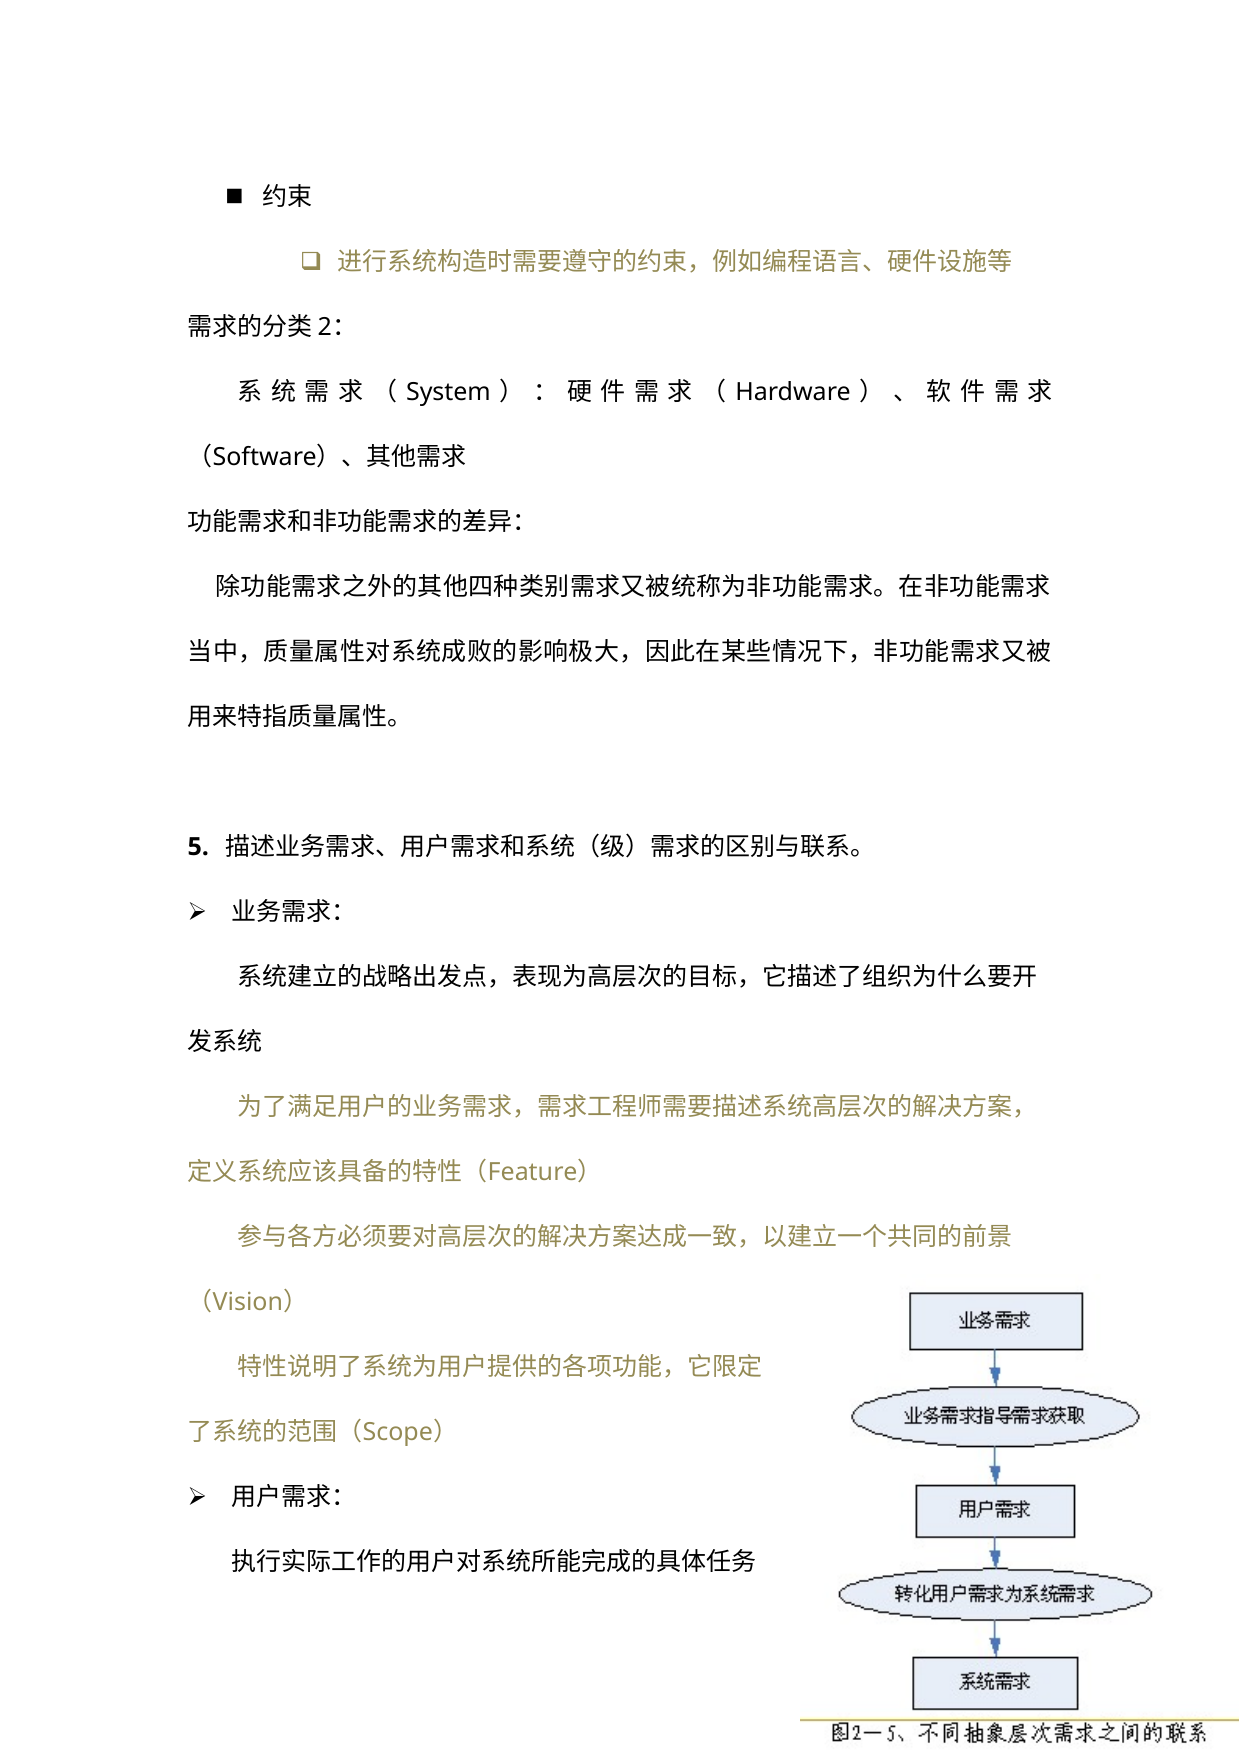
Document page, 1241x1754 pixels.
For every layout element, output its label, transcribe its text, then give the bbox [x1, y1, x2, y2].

text 特性说明了系统为用户提供的各项功能，它限定了系统的范围（Scope） [187, 1332, 800, 1462]
list 描述业务需求、用户需求和系统（级）需求的区别与联系。 [187, 812, 1053, 877]
list 业务需求： [187, 877, 1053, 942]
text 系统建立的战略出发点，表现为高层次的目标，它描述了组织为什么要开发系统 [187, 942, 1053, 1072]
text 需求的分类2： [187, 292, 1053, 357]
text 系统需求（System）：硬件需求（Hardware）、软件需求（Software）、其他需求 [187, 357, 1053, 487]
list 约束 [225, 162, 1053, 227]
list 进行系统构造时需要遵守的约束，例如编程语言、硬件设施等 [300, 227, 1053, 292]
text 除功能需求之外的其他四种类别需求又被统称为非功能需求。在非功能需求当中，质量属性对系统成败的影响极大，因此在某些情况下，非功能需求又被用来特指质量属性。 [187, 552, 1053, 747]
text 为了满足用户的业务需求，需求工程师需要描述系统高层次的解决方案，定义系统应该具备的特性（Feature） [187, 1072, 1053, 1202]
text 功能需求和非功能需求的差异： [187, 487, 1053, 552]
picture [800, 1274, 1239, 1753]
text 参与各方必须要对高层次的解决方案达成一致，以建立一个共同的前景（Vision） [187, 1202, 1053, 1332]
list 用户需求： [187, 1462, 800, 1527]
text 执行实际工作的用户对系统所能完成的具体任务的期望 [231, 1527, 800, 1592]
